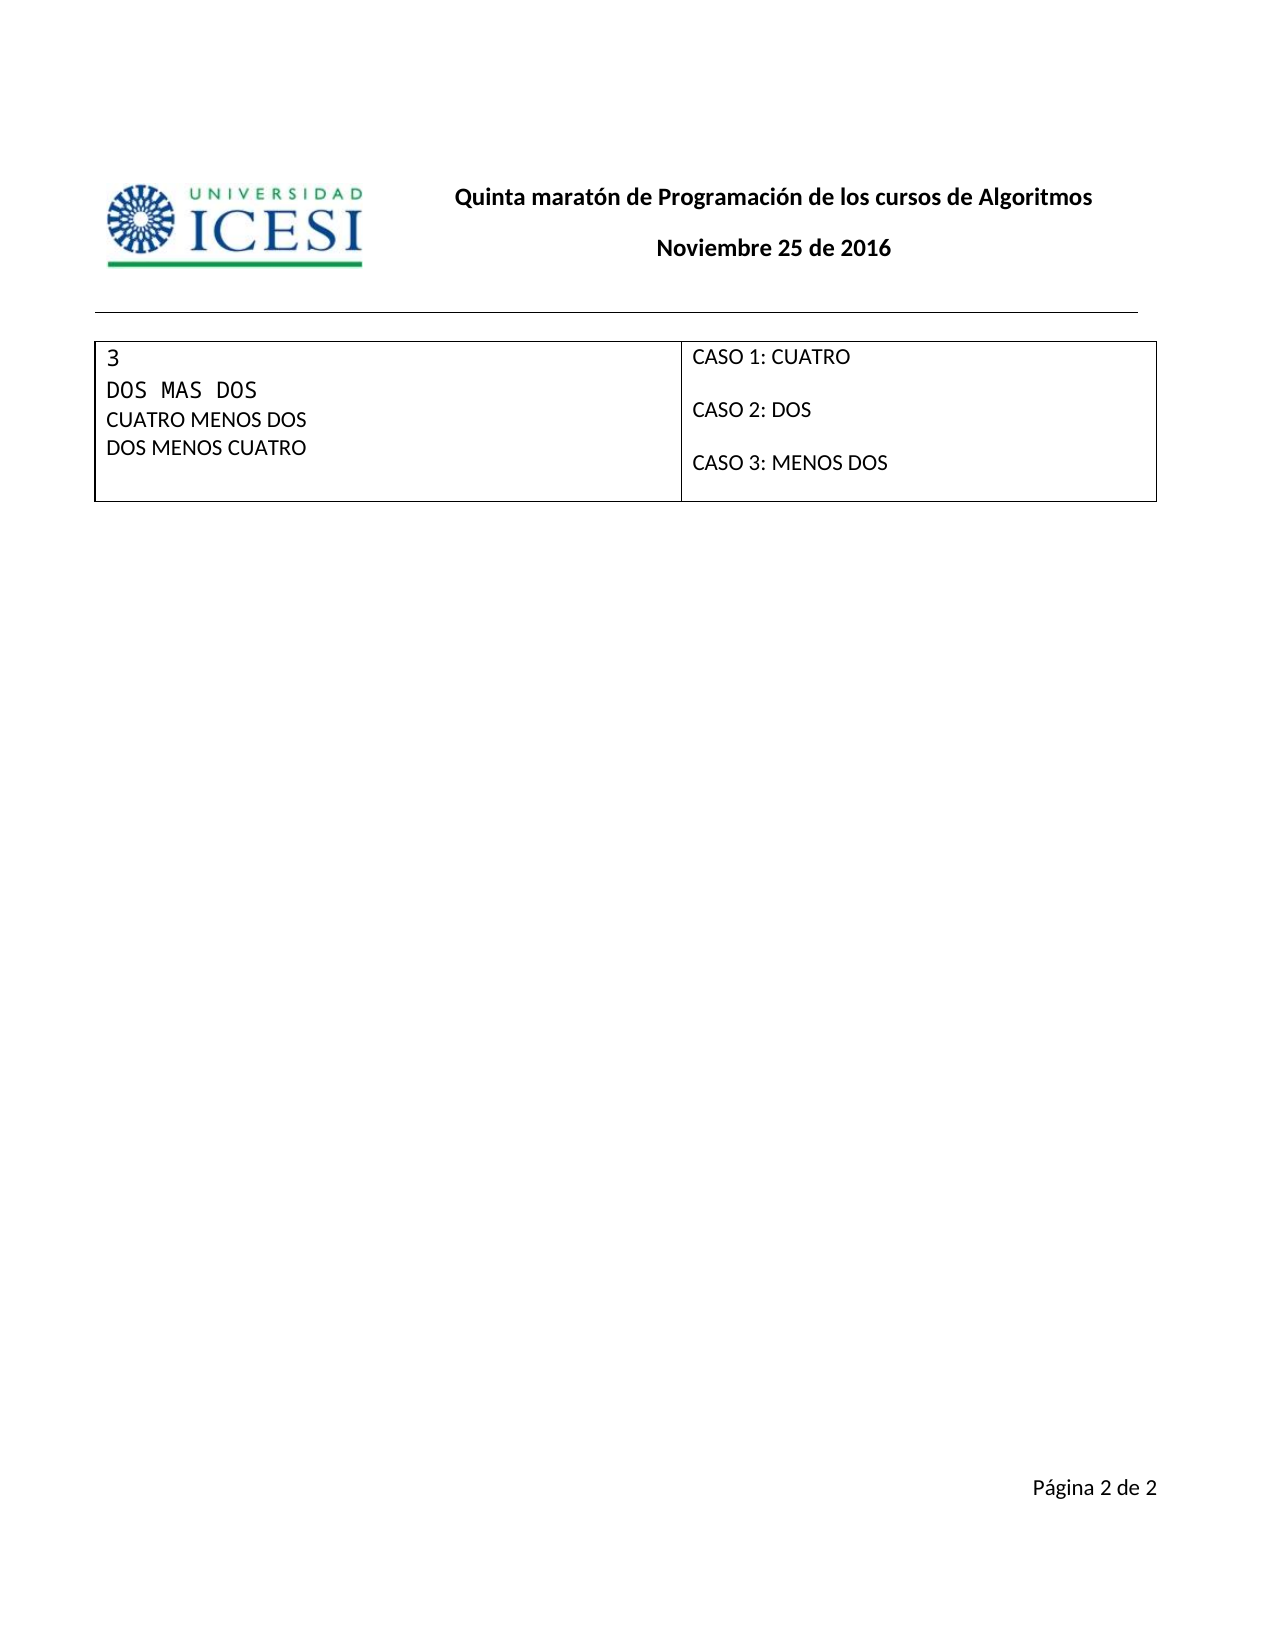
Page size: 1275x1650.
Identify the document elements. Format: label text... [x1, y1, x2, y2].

table_cell 3 DOS MAS DOS CUATRO MENOS DOS DOS MENOS CUATRO [96, 342, 681, 501]
table_cell CASO 1: CUATRO CASO 2: DOS CASO 3: MENOS DOS [682, 342, 1156, 501]
picture [106, 183, 363, 269]
